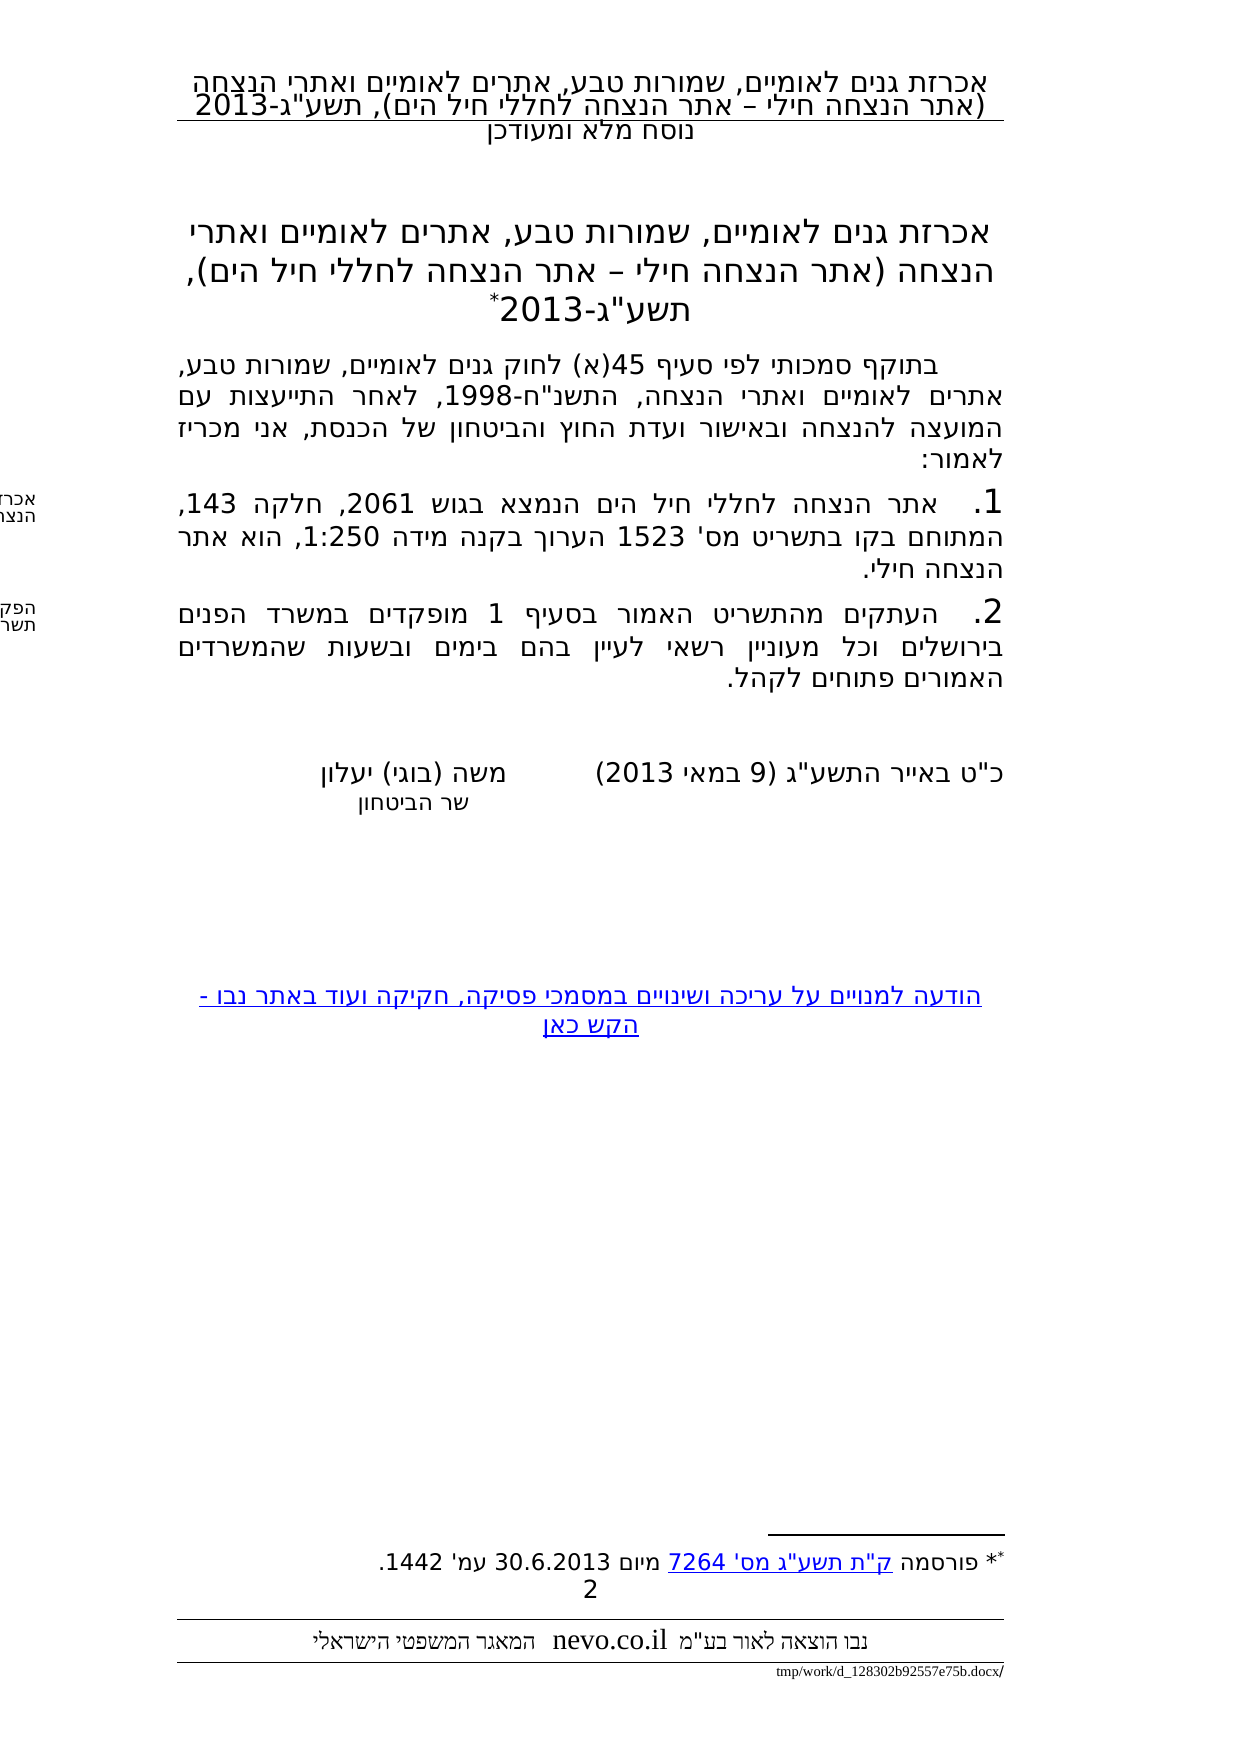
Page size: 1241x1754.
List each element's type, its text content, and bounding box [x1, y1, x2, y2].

text 1. אתר הנצחה לחללי חיל הים הנמצא בגוש 2061, חלקה 143, המתוחם בקו בתשריט מס' 1523 הערוך בקנה מידה 1:250, הוא אתר הנצחה חילי. [177, 483, 1004, 585]
text שר הביטחון [177, 789, 1004, 816]
text אכרזת גנים לאומיים, שמורות טבע, אתרים לאומיים ואתרי הנצחה (אתר הנצחה חילי – אתר הנצחה לחללי חיל הים), תשע"ג-2013* [177, 212, 1004, 329]
text כ"ט באייר התשע"ג (9 במאי 2013) משה (בוגי) יעלון [177, 757, 1004, 789]
text 2. העתקים מהתשריט האמור בסעיף 1 מופקדים במשרד הפנים בירושלים וכל מעוניין רשאי לעיין בהם בימים ובשעות שהמשרדים האמורים פתוחים לקהל. [177, 592, 1004, 694]
text הודעה למנויים על עריכה ושינויים במסמכי פסיקה, חקיקה ועוד באתר נבו - הקש כאן [177, 981, 1004, 1039]
text בתוקף סמכותי לפי סעיף 45(א) לחוק גנים לאומיים, שמורות טבע, אתרים לאומיים ואתרי הנצחה, התשנ"ח-1998, לאחר התייעצות עם המועצה להנצחה ובאישור ועדת החוץ והביטחון של הכנסת, אני מכריז לאמור: [177, 349, 1004, 475]
